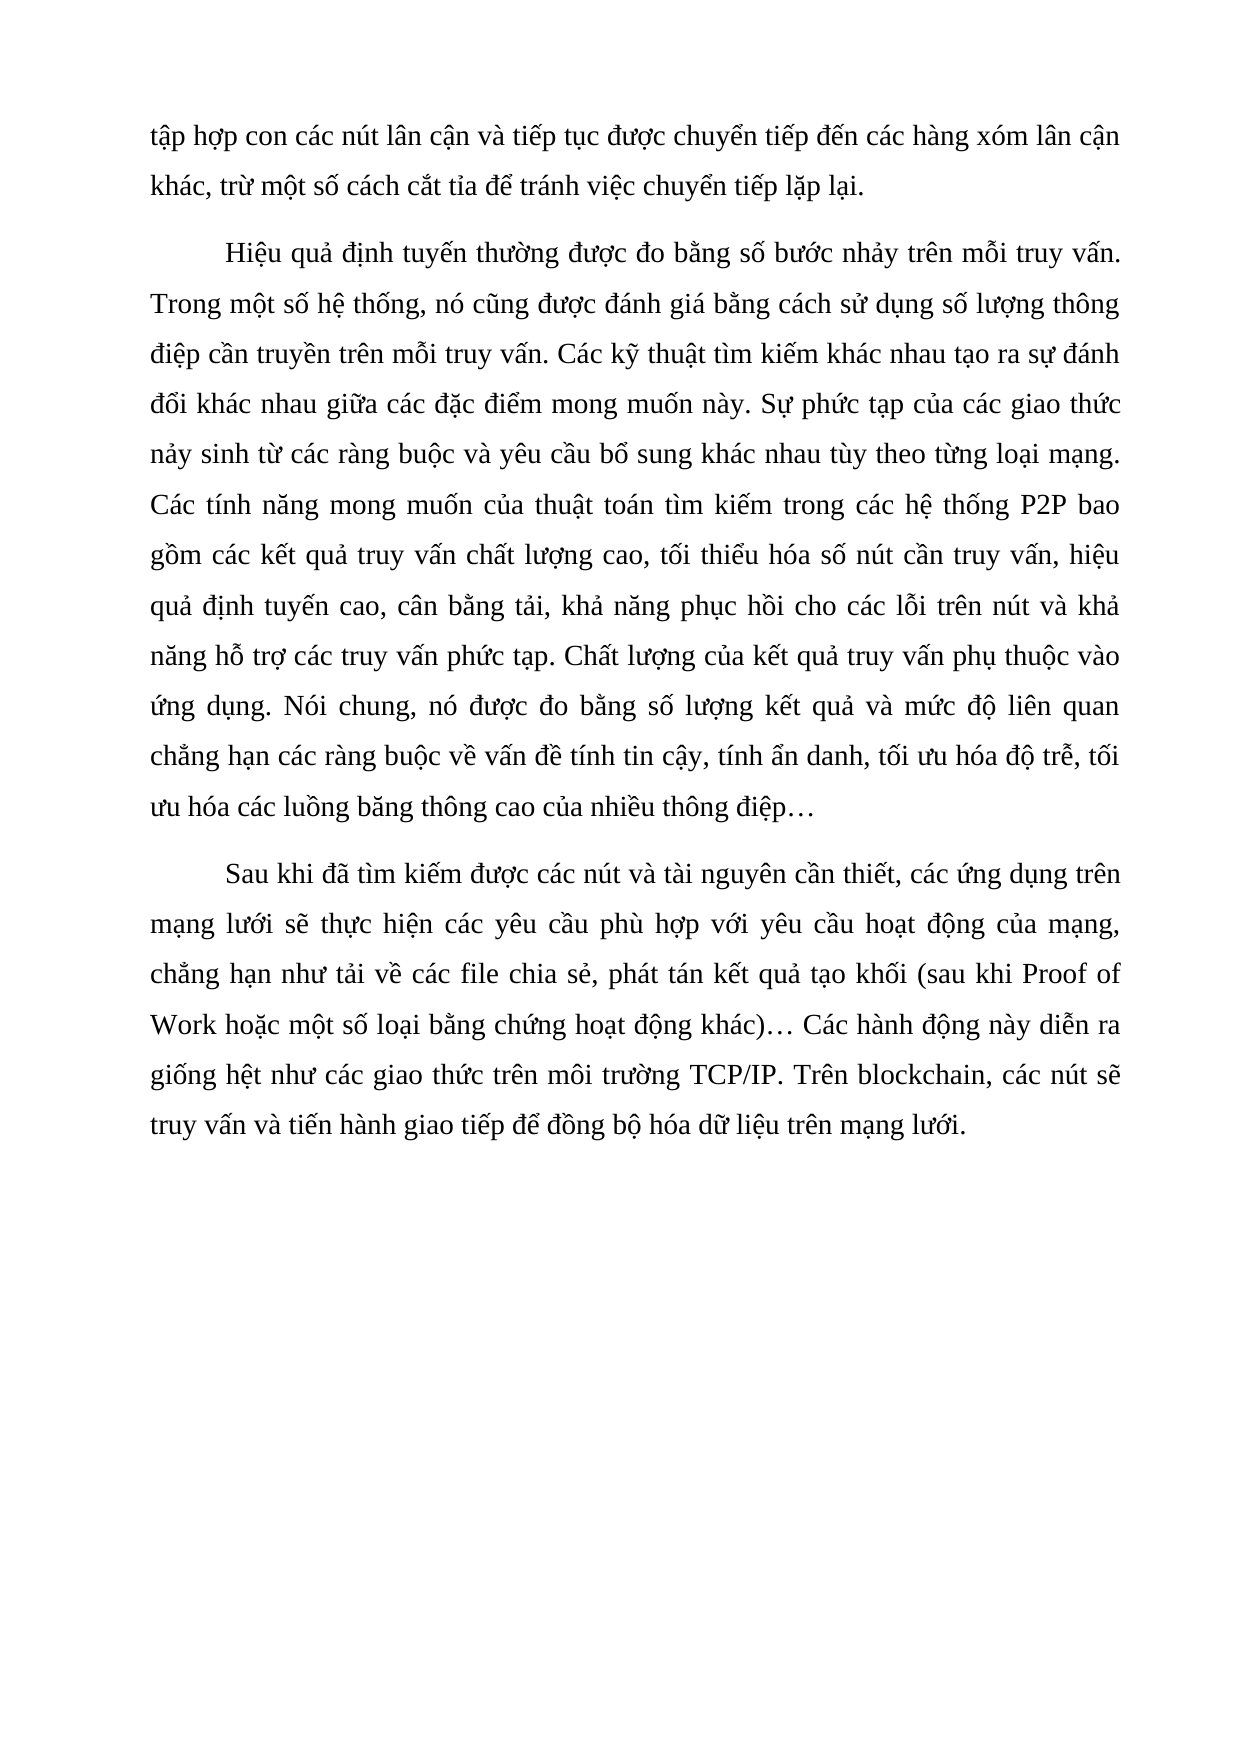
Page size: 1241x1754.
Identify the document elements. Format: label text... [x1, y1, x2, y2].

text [150, 118, 1122, 202]
text Sau khi đã tìm kiếm được các nút và tài nguyên cần thiết, các ứng dụng trên mạng lưới sẽ thực hiện các yêu cầu phù hợp với yêu cầu hoạt động của mạng, chẳng hạn như tải về các file chia sẻ, phát tán kết quả tạo khối (sau khi Proof of Work hoặc một số loại bằng chứng hoạt động khác)… Các hành động này diễn ra giống hệt như các giao thức trên môi trường TCP/IP. Trên blockchain, các nút sẽ truy vấn và tiến hành giao tiếp để đồng bộ hóa dữ liệu trên mạng lưới. [150, 856, 1122, 1141]
text Hiệu quả định tuyến thường được đo bằng số bước nhảy trên mỗi truy vấn. Trong một số hệ thống, nó cũng được đánh giá bằng cách sử dụng số lượng thông điệp cần truyền trên mỗi truy vấn. Các kỹ thuật tìm kiếm khác nhau tạo ra sự đánh đổi khác nhau giữa các đặc điểm mong muốn này. Sự phức tạp của các giao thức nảy sinh từ các ràng buộc và yêu cầu bổ sung khác nhau tùy theo từng loại mạng. Các tính năng mong muốn của thuật toán tìm kiếm trong các hệ thống P2P bao gồm các kết quả truy vấn chất lượng cao, tối thiểu hóa số nút cần truy vấn, hiệu quả định tuyến cao, cân bằng tải, khả năng phục hồi cho các lỗi trên nút và khả năng hỗ trợ các truy vấn phức tạp. Chất lượng của kết quả truy vấn phụ thuộc vào ứng dụng. Nói chung, nó được đo bằng số lượng kết quả và mức độ liên quan chẳng hạn các ràng buộc về vấn đề tính tin cậy, tính ẩn danh, tối ưu hóa độ trễ, tối ưu hóa các luồng băng thông cao của nhiều thông điệp… [150, 235, 1122, 822]
